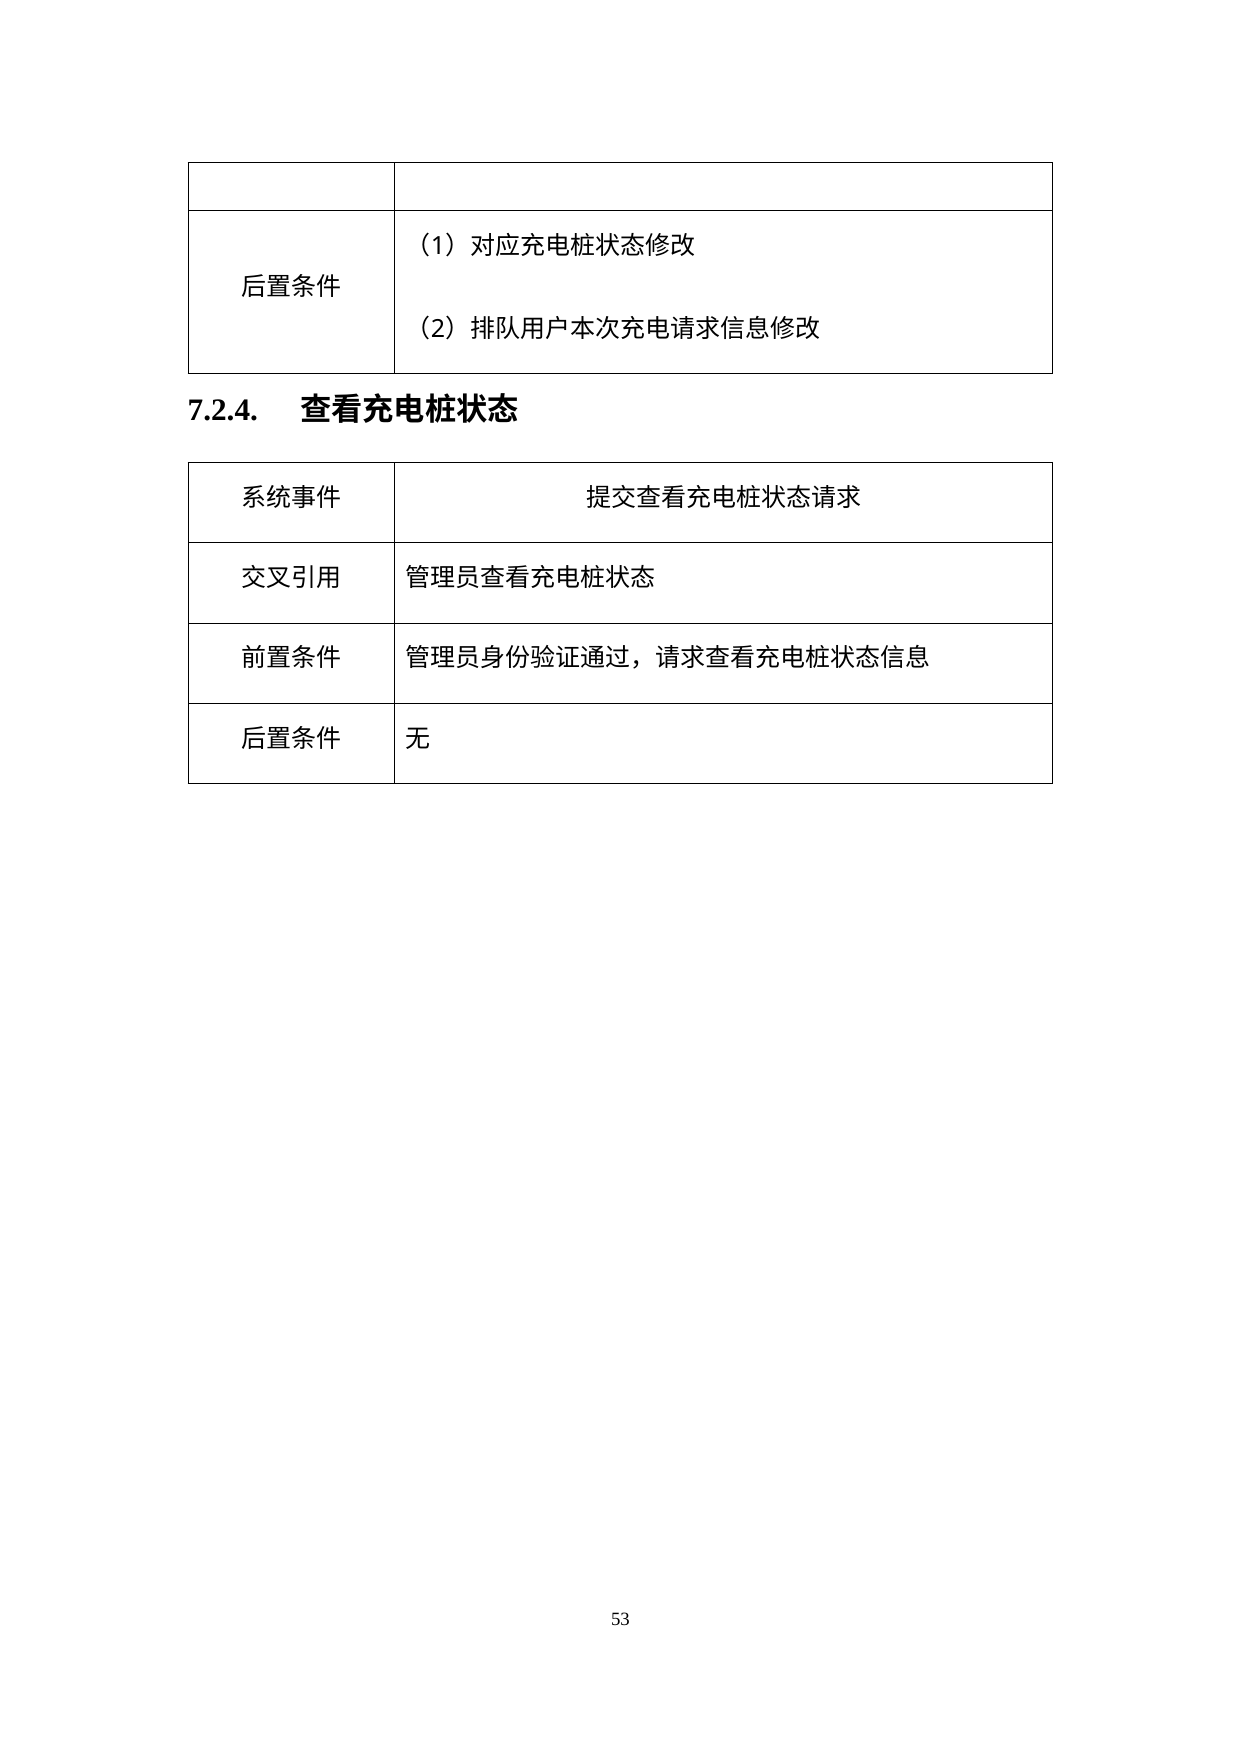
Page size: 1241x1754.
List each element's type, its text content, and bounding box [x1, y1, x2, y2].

table_cell （1）对应充电桩状态修改 （2）排队用户本次充电请求信息修改 [395, 243, 1052, 406]
table_header 系统事件 [189, 495, 394, 575]
table_cell 交叉引用 [189, 576, 394, 655]
table_cell 管理员身份验证通过，请求查看充电桩状态信息 [395, 656, 1052, 735]
list 查看充电桩状态 [187, 407, 1053, 472]
table_cell 无 [395, 736, 1052, 816]
table_cell 管理员身份验证通过，请求启动/关闭充电桩 [395, 163, 1052, 242]
table_header 提交查看充电桩状态请求 [395, 495, 1052, 575]
table_cell 后置条件 [189, 243, 394, 406]
table_cell 后置条件 [189, 736, 394, 816]
table_cell 前置条件 [189, 163, 394, 242]
table_cell 前置条件 [189, 656, 394, 735]
table_cell 管理员查看充电桩状态 [395, 576, 1052, 655]
